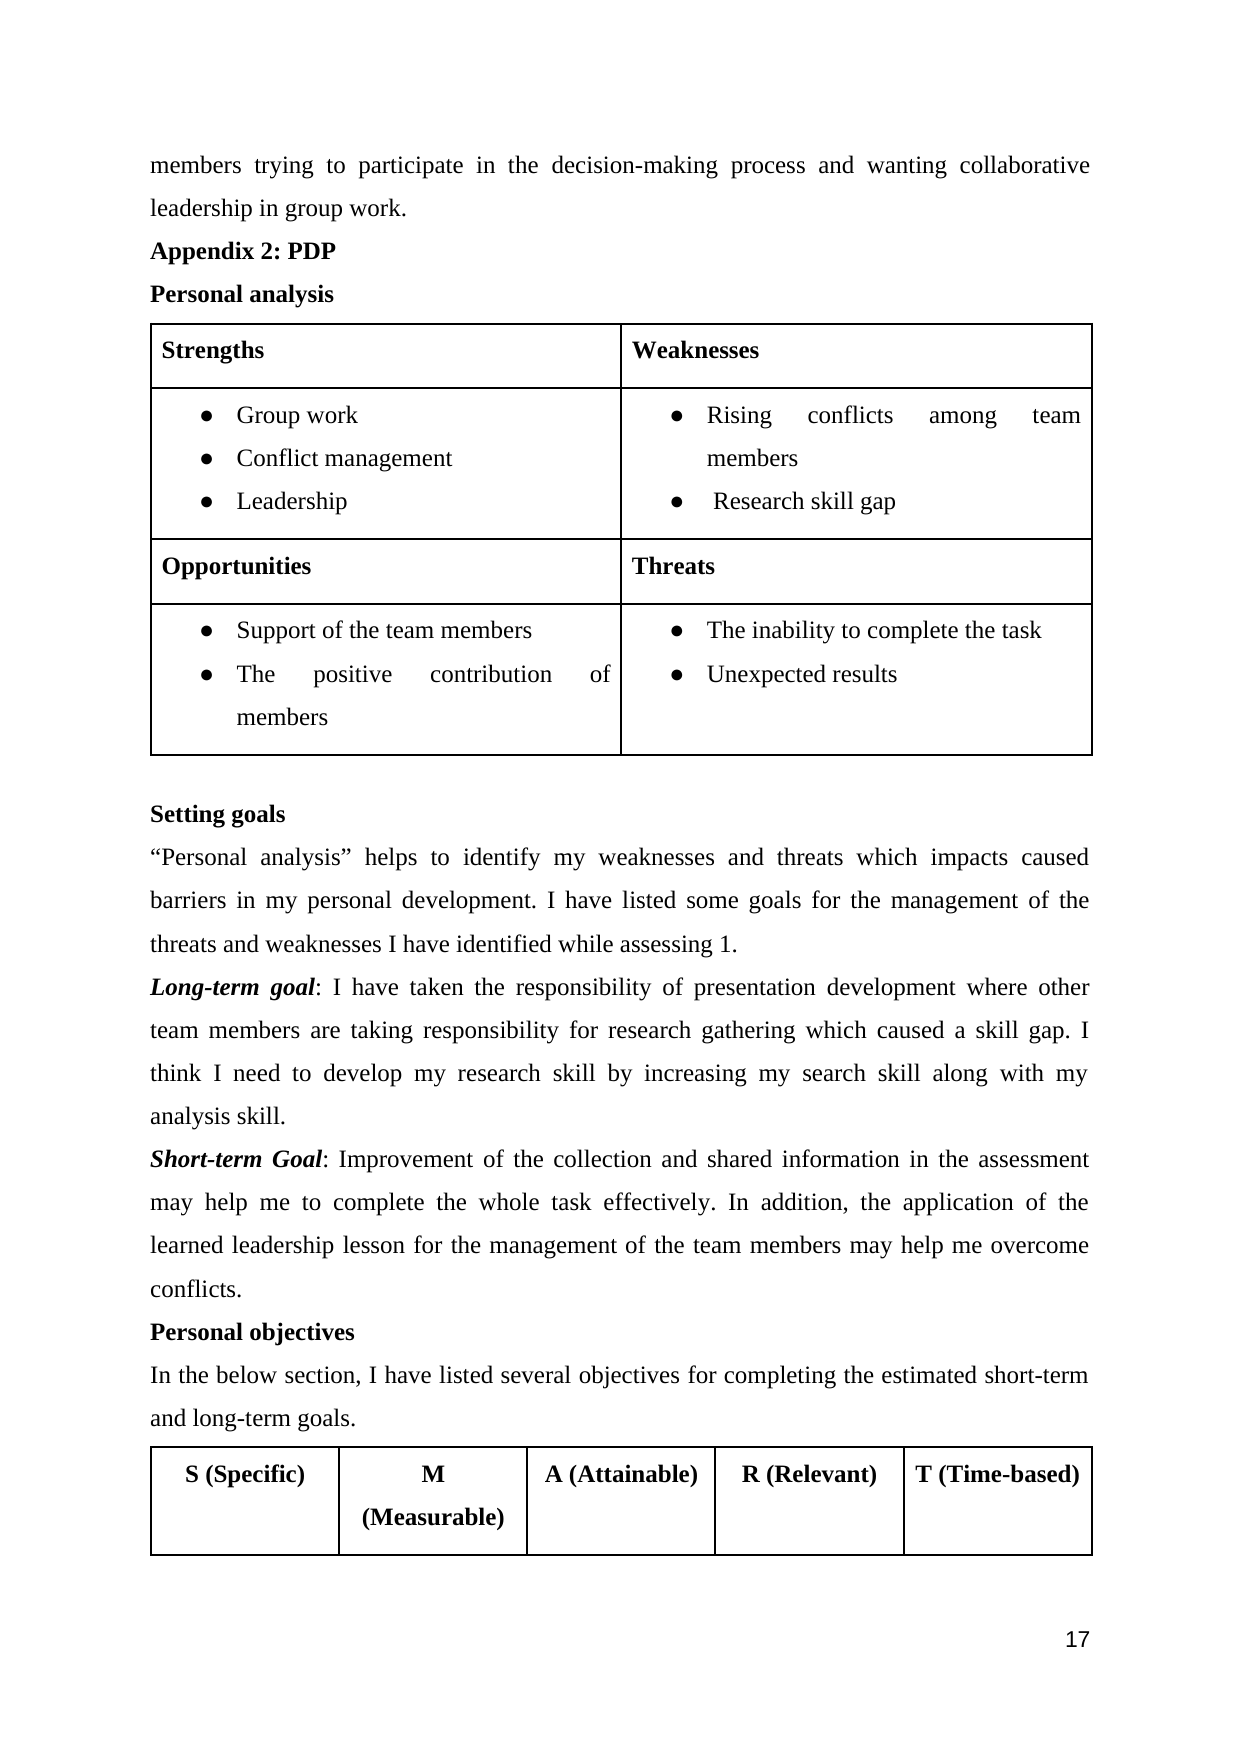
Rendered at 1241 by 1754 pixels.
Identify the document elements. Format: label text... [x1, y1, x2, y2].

table_header T (Time-based) [905, 1448, 1091, 1554]
subtitle Personal analysis [150, 279, 1090, 308]
table_header A (Attainable) [528, 1448, 714, 1554]
table_cell Group work Conflict management Leadership [152, 389, 620, 538]
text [150, 150, 1090, 222]
table_cell Threats [622, 540, 1091, 603]
subtitle Personal objectives [150, 1317, 1090, 1346]
table_header Strengths [152, 325, 620, 387]
table_header R (Relevant) [716, 1448, 903, 1554]
subtitle Appendix 2: PDP [150, 236, 1090, 265]
table_header S (Specific) [152, 1448, 338, 1554]
table_cell The inability to complete the task Unexpected results [622, 605, 1091, 754]
table_header M (Measurable) [340, 1448, 526, 1554]
table_header Weaknesses [622, 325, 1091, 387]
table_cell Support of the team members The positive contribution of members [152, 605, 620, 754]
text “Personal analysis” helps to identify my weaknesses and threats which impacts caused barriers in my personal development. I have listed some goals for the management of the threats and weaknesses I have identified while assessing 1. [150, 842, 1090, 957]
text Short-term Goal: Improvement of the collection and shared information in the assessment may help me to complete the whole task effectively. In addition, the application of the learned leadership lesson for the management of the team members may help me overcome conflicts. [150, 1144, 1090, 1302]
table_cell Rising conflicts among team members Research skill gap [622, 389, 1091, 538]
table_cell Opportunities [152, 540, 620, 603]
subtitle Setting goals [150, 799, 1090, 828]
text In the below section, I have listed several objectives for completing the estimated short-term and long-term goals. [150, 1360, 1090, 1432]
text Long-term goal: I have taken the responsibility of presentation development where other team members are taking responsibility for research gathering which caused a skill gap. I think I need to develop my research skill by increasing my search skill along with my analysis skill. [150, 972, 1090, 1130]
